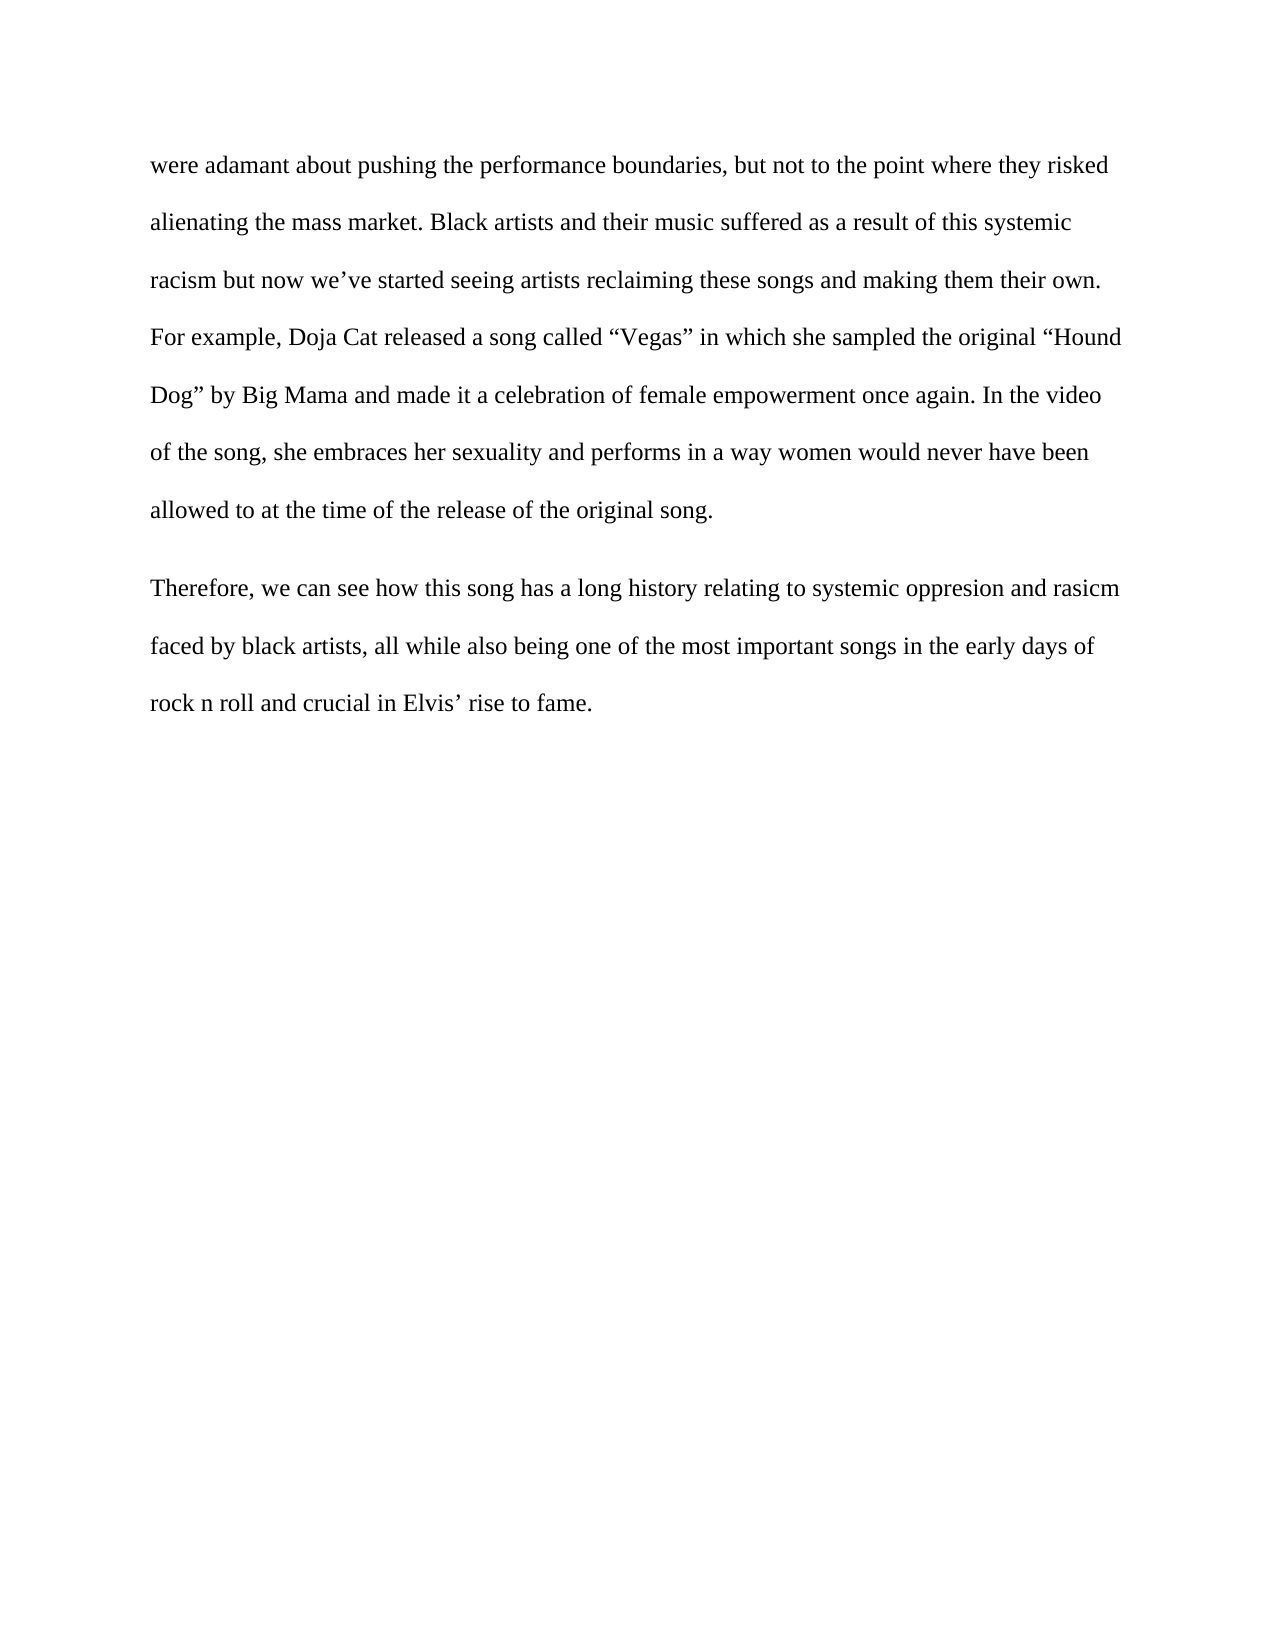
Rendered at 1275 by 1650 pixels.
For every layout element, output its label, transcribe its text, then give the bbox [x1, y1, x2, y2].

text Therefore, we can see how this song has a long history relating to systemic oppresion and rasicm faced by black artists, all while also being one of the most important songs in the early days of rock n roll and crucial in Elvis’ rise to fame. [150, 573, 1125, 717]
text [150, 150, 1125, 524]
